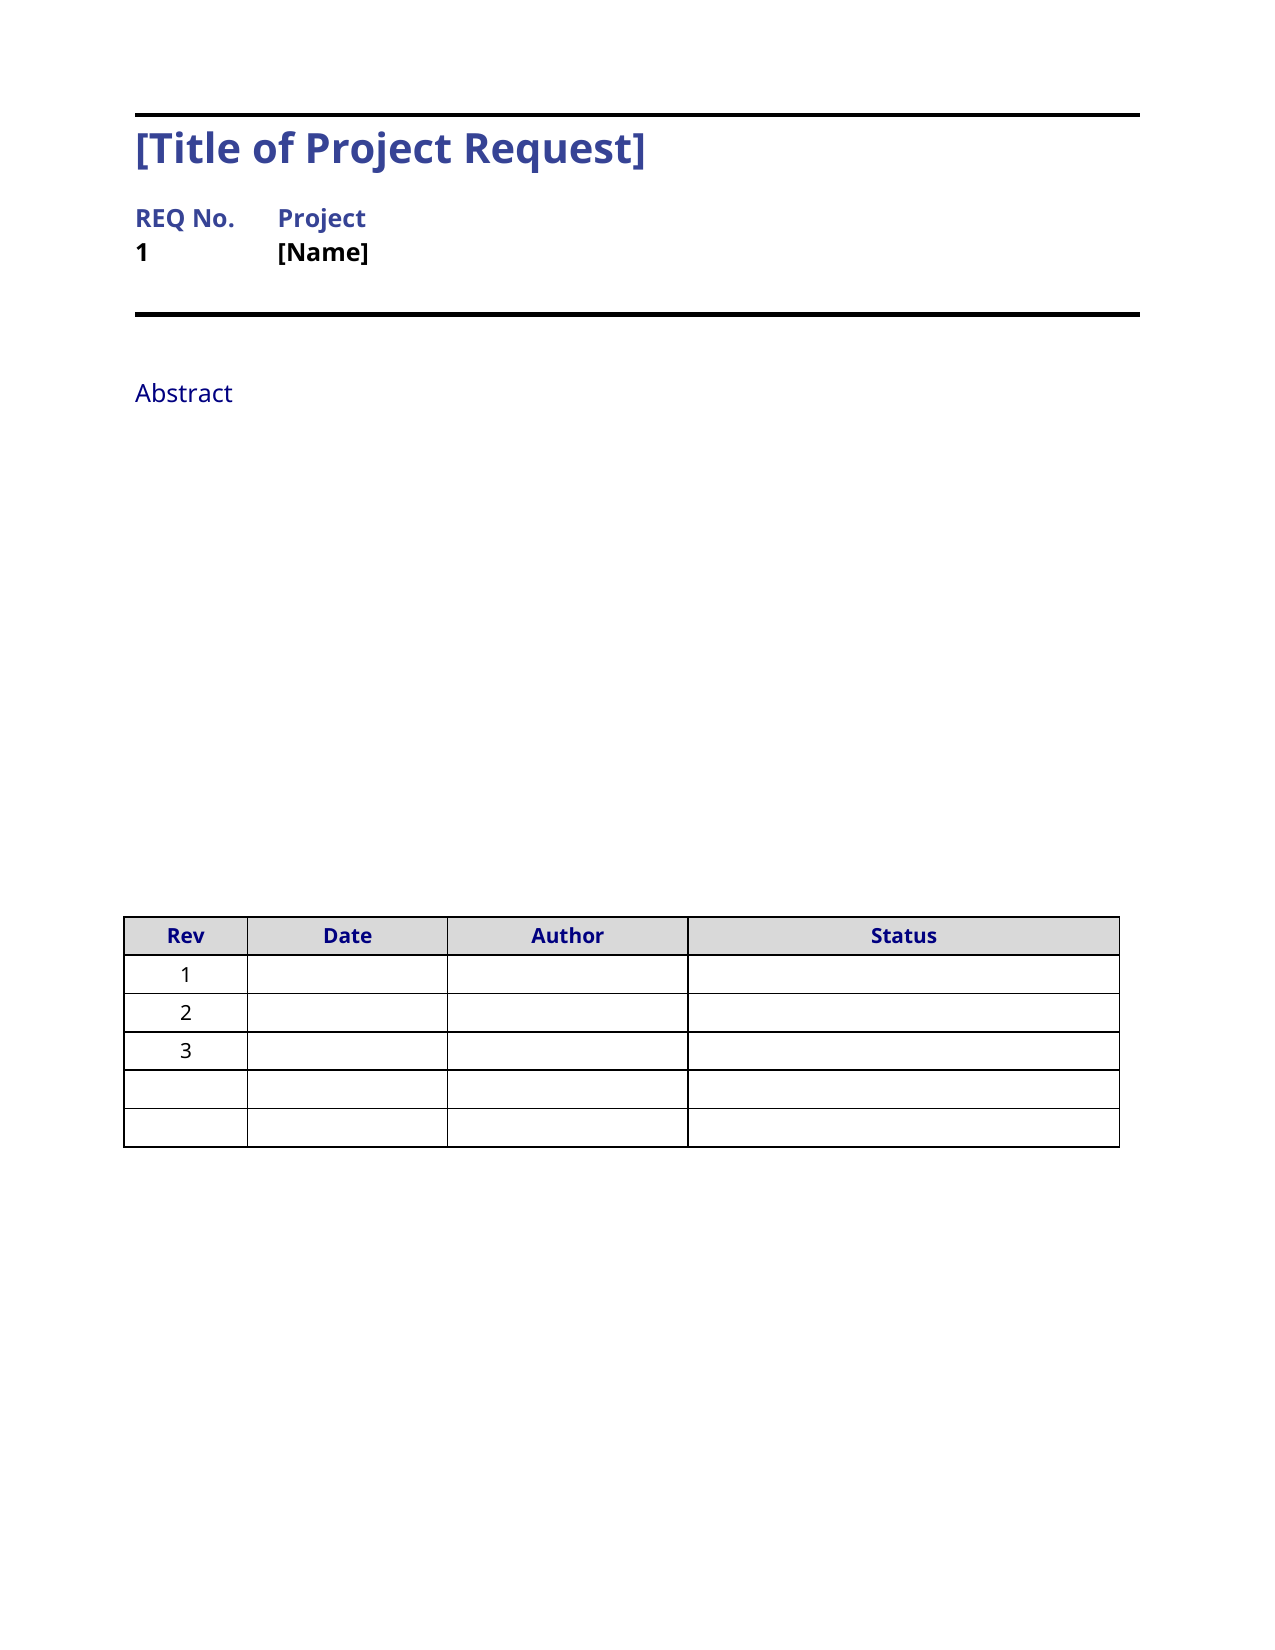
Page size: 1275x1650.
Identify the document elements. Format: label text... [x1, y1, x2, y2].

table_cell [448, 1071, 687, 1108]
text Abstract [135, 376, 1140, 410]
title [Title of Project Request] [135, 117, 1140, 176]
table_cell [689, 1109, 1119, 1146]
table_cell [248, 994, 447, 1031]
table_cell [248, 956, 447, 993]
table_cell 1 [125, 956, 247, 993]
table_header Status [689, 918, 1119, 954]
table_header Project [Name] [266, 201, 1151, 269]
table_cell [248, 1109, 447, 1146]
table_cell [689, 1071, 1119, 1108]
table_header Author [448, 918, 687, 954]
table_cell [125, 1071, 247, 1108]
table_cell [689, 956, 1119, 993]
table_cell [448, 994, 687, 1031]
table_cell [248, 1033, 447, 1069]
table_cell [125, 1109, 247, 1146]
table_cell [689, 994, 1119, 1031]
table_header Rev [125, 918, 247, 954]
table_cell [448, 956, 687, 993]
table_cell [448, 1109, 687, 1146]
table_header REQ No. 1 [124, 201, 266, 269]
table_header Date [248, 918, 447, 954]
table_cell [689, 1033, 1119, 1069]
table_cell 2 [125, 994, 247, 1031]
table_cell [448, 1033, 687, 1069]
table_cell [248, 1071, 447, 1108]
table_cell 3 [125, 1033, 247, 1069]
